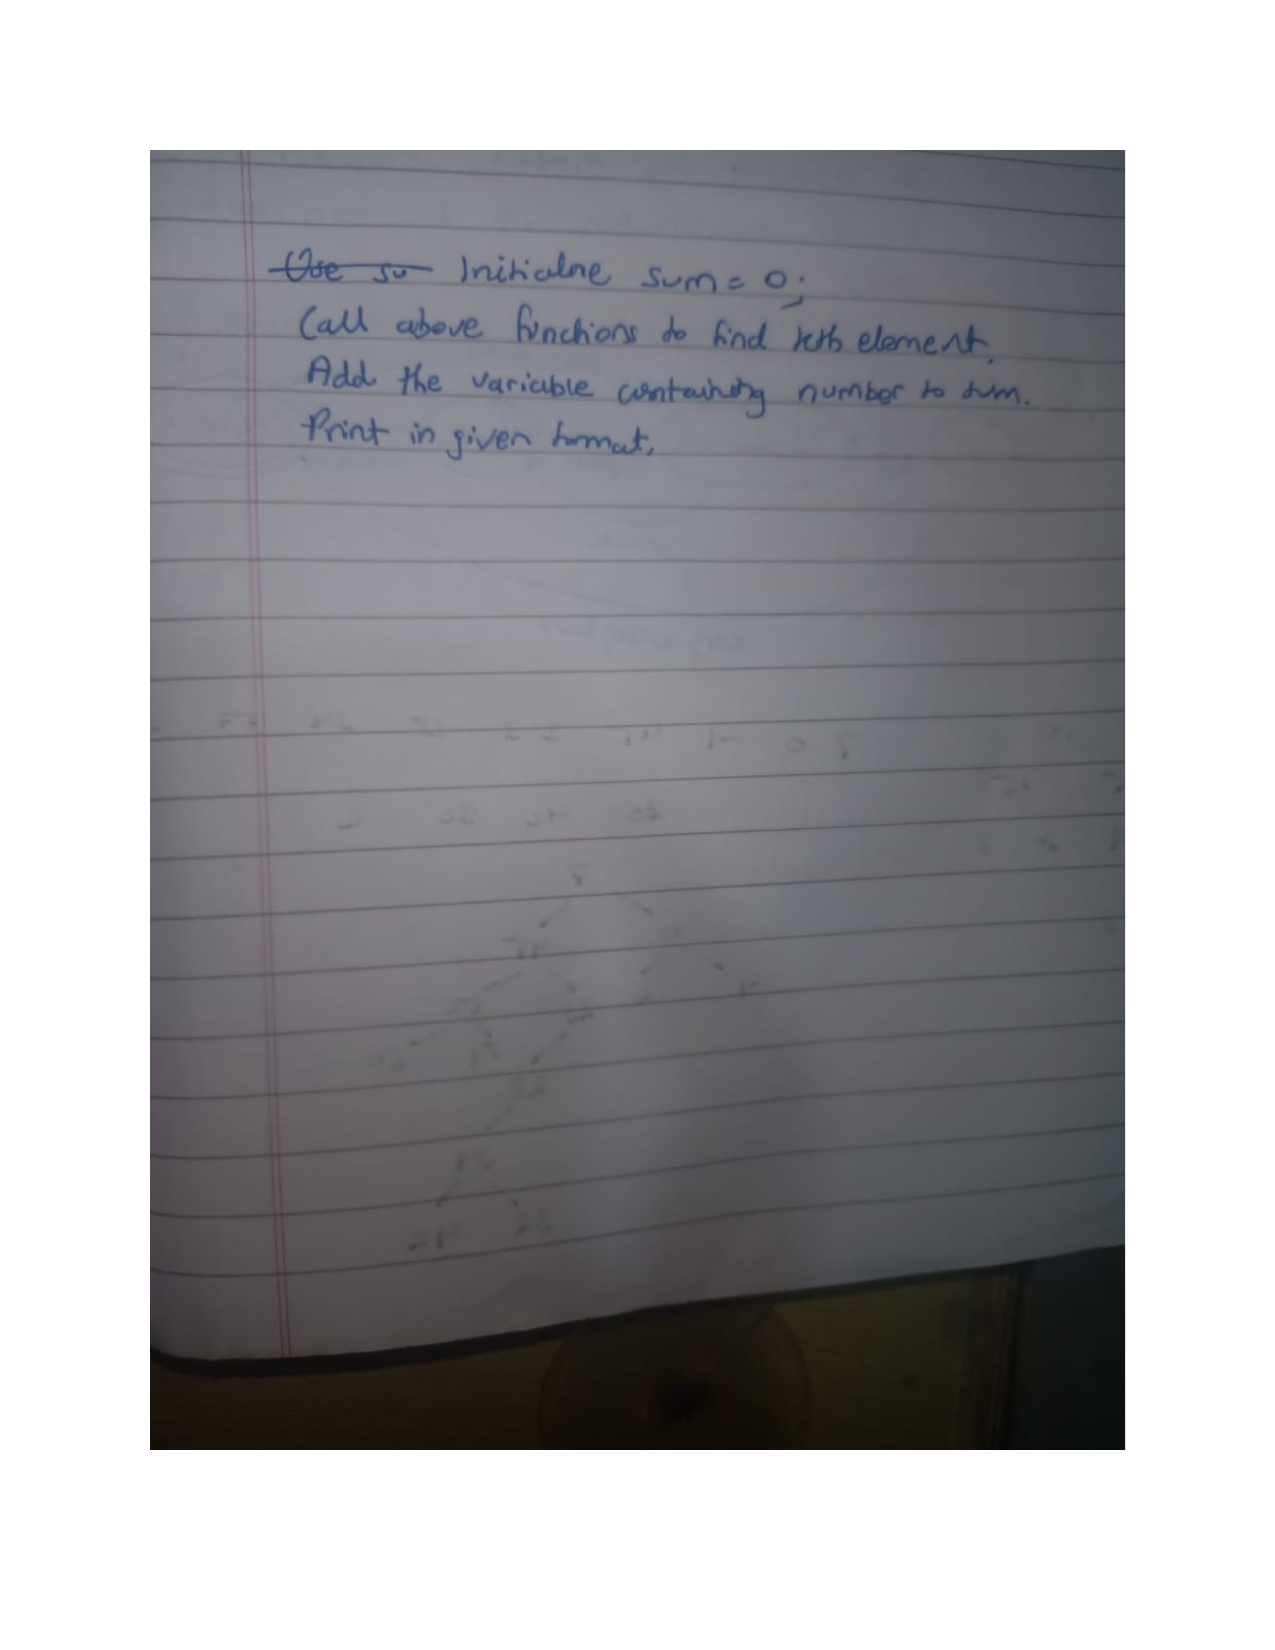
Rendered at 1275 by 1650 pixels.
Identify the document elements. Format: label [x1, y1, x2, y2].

picture [150, 150, 1125, 1450]
